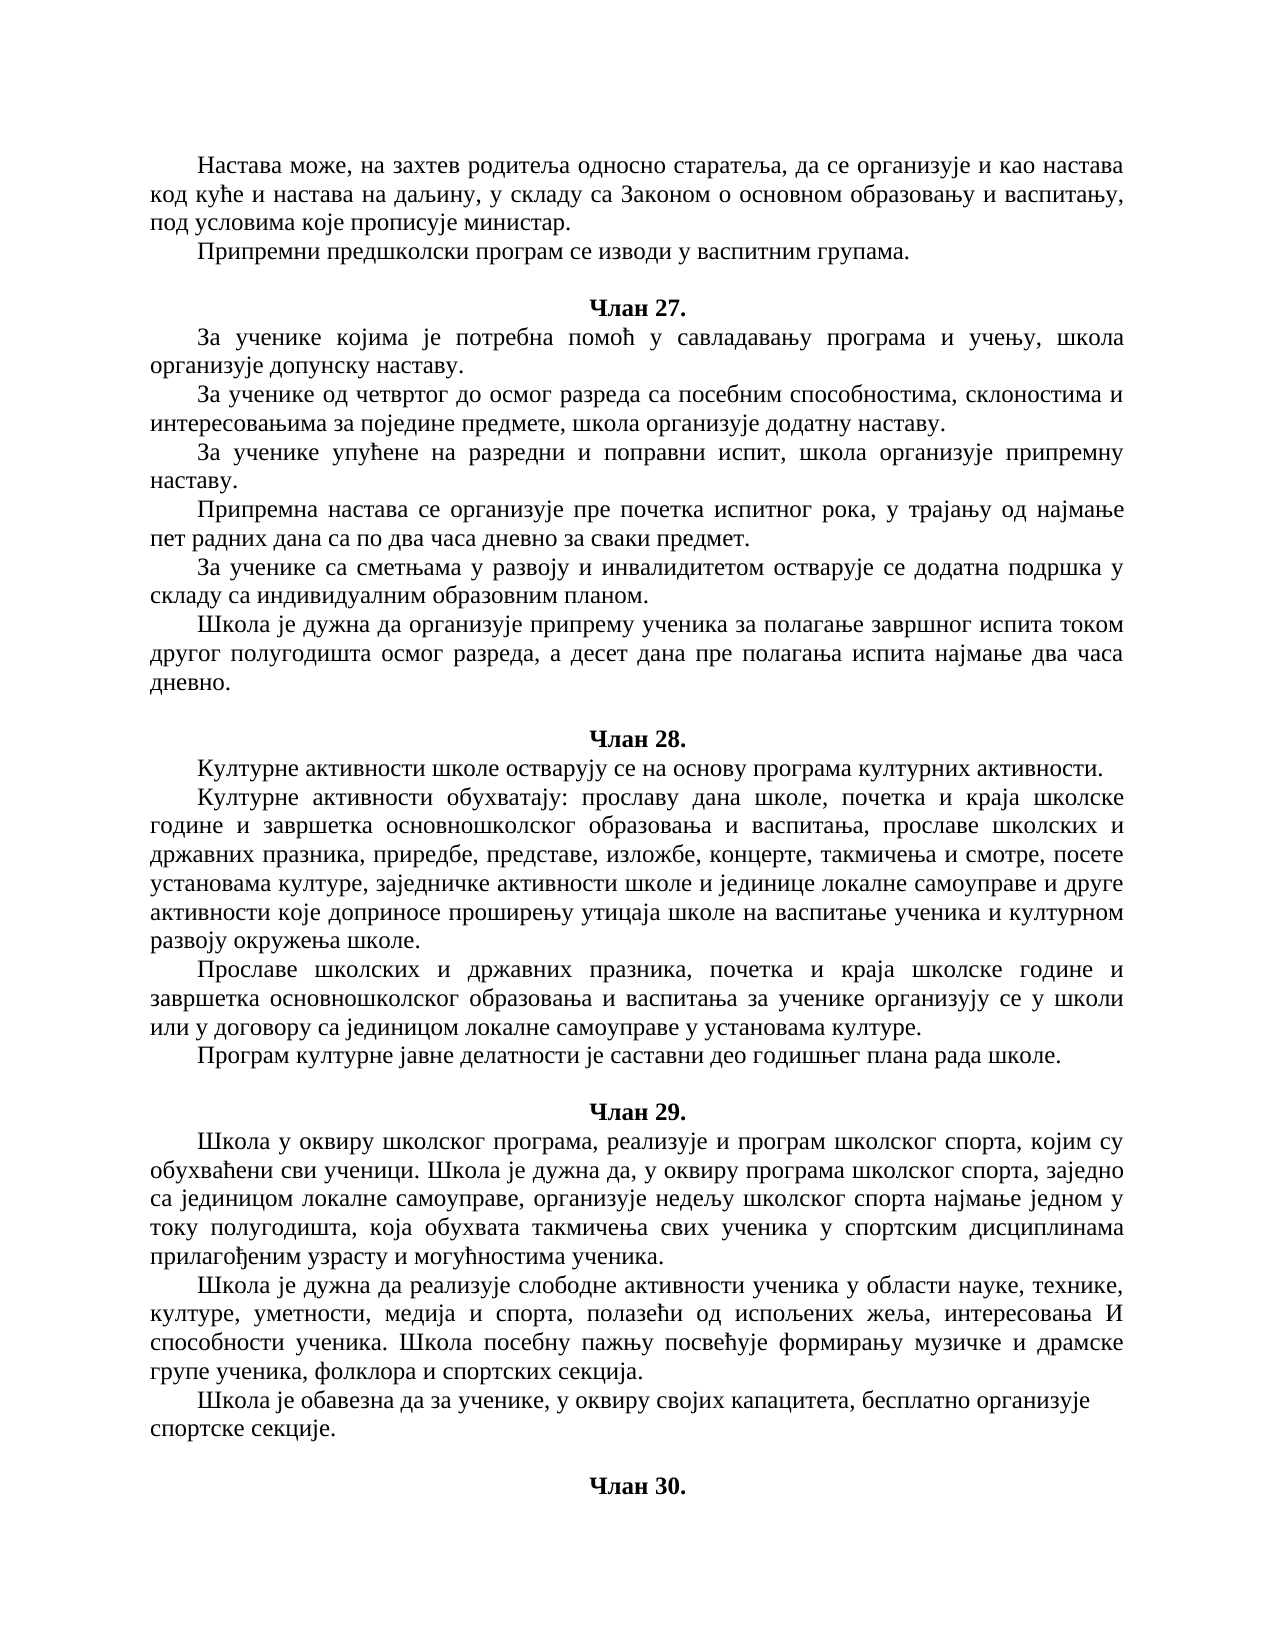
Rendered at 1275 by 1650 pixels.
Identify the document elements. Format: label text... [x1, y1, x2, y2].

text Настава може, на захтев родитеља односно старатеља, да се организује и као настава код куће и настава на даљину, у складу са Законом о основном образовању и васпитању, под условима које прописује министар. [150, 150, 1125, 236]
text Школа је дужна да организује припрему ученика за полагање завршног испита током другог полугодишта осмог разреда, а десет дана пре полагања испита најмање два часа дневно. [150, 609, 1125, 696]
text Школа у оквиру школског програма, реализује и програм школског спорта, којим су обухваћени сви ученици. Школа је дужна да, у оквиру програма школског спорта, заједно са јединицом локалне самоуправе, организује недељу школског спорта најмање једном у току полугодишта, која обухвата такмичења свих ученика у спортским дисциплинама прилагођеним узрасту и могућностима ученика. [150, 1126, 1125, 1270]
text Културне активности школе остварују се на основу програма културних активности. [150, 753, 1125, 782]
text Школа је дужна да реализује слободне активности ученика у области науке, технике, културе, уметности, медија и спорта, полазећи од испољених жеља, интересовања И способности ученика. Школа посебну пажњу посвећује формирању музичке и драмске групе ученика, фолклора и спортских секција. [150, 1270, 1125, 1385]
text Члан 29. [150, 1097, 1125, 1126]
text Програм културне јавне делатности је саставни део годишњег плана рада школе. [150, 1041, 1125, 1069]
text Припремни предшколски програм се изводи у васпитним групама. [150, 236, 1125, 265]
text За ученике са сметњама у развоју и инвалидитетом остварује се додатна подршка у складу са индивидуалним образовним планом. [150, 552, 1125, 609]
text Члан 30. [150, 1471, 1125, 1500]
text Културне активности обухватају: прославу дана школе, почетка и краја школске године и завршетка основношколског образовања и васпитања, прославе школских и државних празника, приредбе, представе, изложбе, концерте, такмичења и смотре, посете установама културе, заједничке активности школе и јединице локалне самоуправе и друге активности које доприносе проширењу утицаја школе на васпитање ученика и културном развоју окружења школе. [150, 782, 1125, 954]
text За ученике упућене на разредни и поправни испит, школа организује припремну наставу. [150, 437, 1125, 494]
text Школа је обавезна да за ученике, у оквиру својих капацитета, бесплатно организује спортске секције. [150, 1385, 1125, 1442]
text За ученике од четвртог до осмог разреда са посебним способностима, склоностима и интересовањима за поједине предмете, школа организује додатну наставу. [150, 379, 1125, 437]
text Члан 28. [150, 724, 1125, 753]
text За ученике којима је потребна помоћ у савладавању програма и учењу, школа организује допунску наставу. [150, 322, 1125, 379]
text Члан 27. [150, 293, 1125, 322]
text Прославе школских и државних празника, почетка и краја школске године и завршетка основношколског образовања и васпитања за ученике организују се у школи или у договору са јединицом локалне самоуправе у установама културе. [150, 954, 1125, 1041]
text Припремна настава се организује пре почетка испитног рока, у трајању од најмање пет радних дана са по два часа дневно за сваки предмет. [150, 494, 1125, 552]
